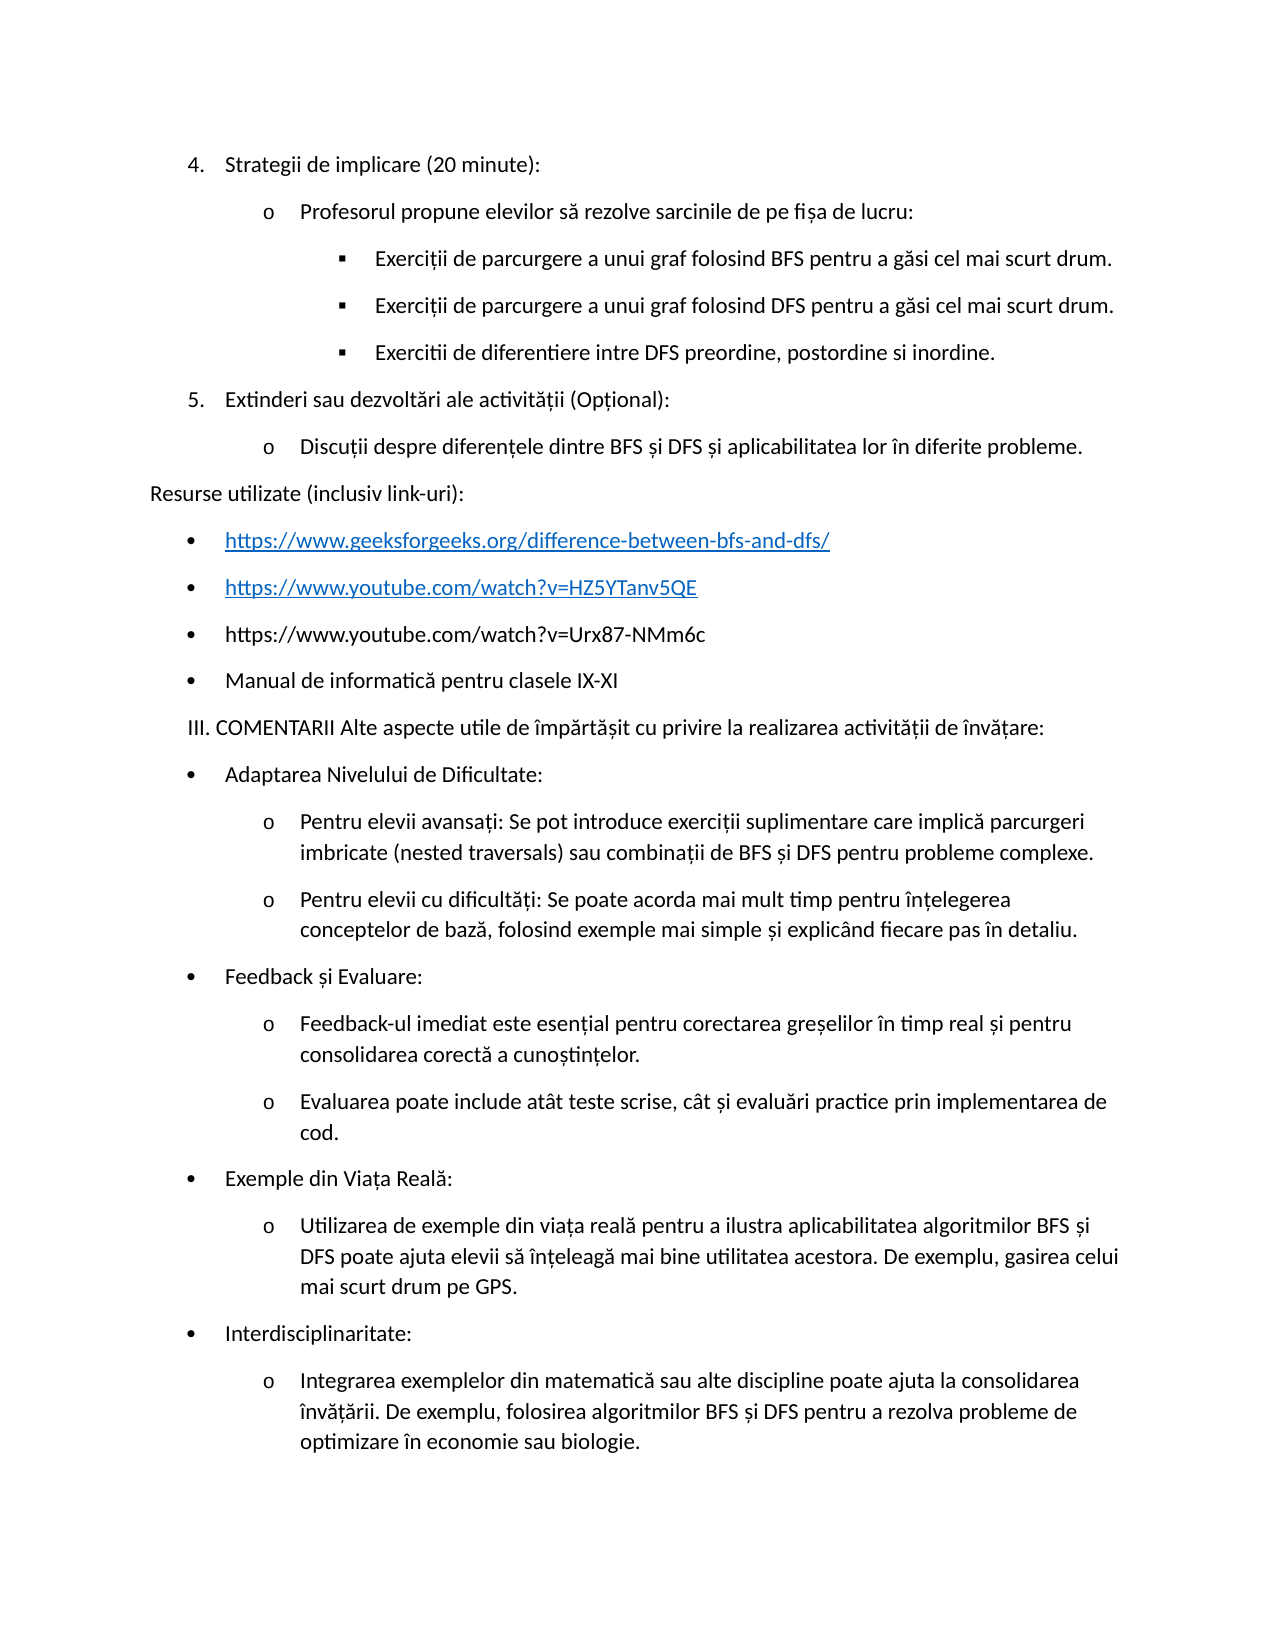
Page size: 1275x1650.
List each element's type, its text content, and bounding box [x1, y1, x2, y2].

list Feedback-ul imediat este esențial pentru corectarea greșelilor în timp real și pentru consolidarea corectă a cunoștințelor. [262, 1009, 1125, 1068]
list Exerciții de parcurgere a unui graf folosind DFS pentru a găsi cel mai scurt drum. [337, 291, 1125, 319]
list Adaptarea Nivelului de Dificultate: [187, 760, 1125, 788]
list https://www.youtube.com/watch?v=HZ5YTanv5QE [187, 573, 1125, 601]
list Pentru elevii avansați: Se pot introduce exerciții suplimentare care implică parcurgeri imbricate (nested traversals) sau combinații de BFS și DFS pentru probleme complexe. [262, 807, 1125, 866]
list Exemple din Viața Reală: [187, 1164, 1125, 1193]
list Manual de informatică pentru clasele IX-XI [187, 667, 1125, 695]
list Feedback și Evaluare: [187, 962, 1125, 991]
list Profesorul propune elevilor să rezolve sarcinile de pe fișa de lucru: [262, 197, 1125, 225]
list Exerciții de parcurgere a unui graf folosind BFS pentru a găsi cel mai scurt drum. [337, 244, 1125, 272]
list Pentru elevii cu dificultăți: Se poate acorda mai mult timp pentru înțelegerea conceptelor de bază, folosind exemple mai simple și explicând fiecare pas în detaliu. [262, 885, 1125, 944]
list Extinderi sau dezvoltări ale activității (Opțional): [187, 385, 1125, 413]
list Utilizarea de exemple din viața reală pentru a ilustra aplicabilitatea algoritmilor BFS și DFS poate ajuta elevii să înțeleagă mai bine utilitatea acestora. De exemplu, gasirea celui mai scurt drum pe GPS. [262, 1211, 1125, 1300]
text Resurse utilizate (inclusiv link-uri): [150, 479, 1125, 507]
list Exercitii de diferentiere intre DFS preordine, postordine si inordine. [337, 338, 1125, 366]
list https://www.geeksforgeeks.org/difference-between-bfs-and-dfs/ [187, 526, 1125, 554]
list Integrarea exemplelor din matematică sau alte discipline poate ajuta la consolidarea învățării. De exemplu, folosirea algoritmilor BFS și DFS pentru a rezolva probleme de optimizare în economie sau biologie. [262, 1366, 1125, 1455]
list https://www.youtube.com/watch?v=Urx87-NMm6c [187, 620, 1125, 648]
list Strategii de implicare (20 minute): [187, 150, 1125, 178]
text III. COMENTARII Alte aspecte utile de împărtășit cu privire la realizarea activității de învățare: [187, 713, 1125, 742]
list Discuții despre diferențele dintre BFS și DFS și aplicabilitatea lor în diferite probleme. [262, 432, 1125, 460]
list Evaluarea poate include atât teste scrise, cât și evaluări practice prin implementarea de cod. [262, 1087, 1125, 1146]
list Interdisciplinaritate: [187, 1319, 1125, 1347]
